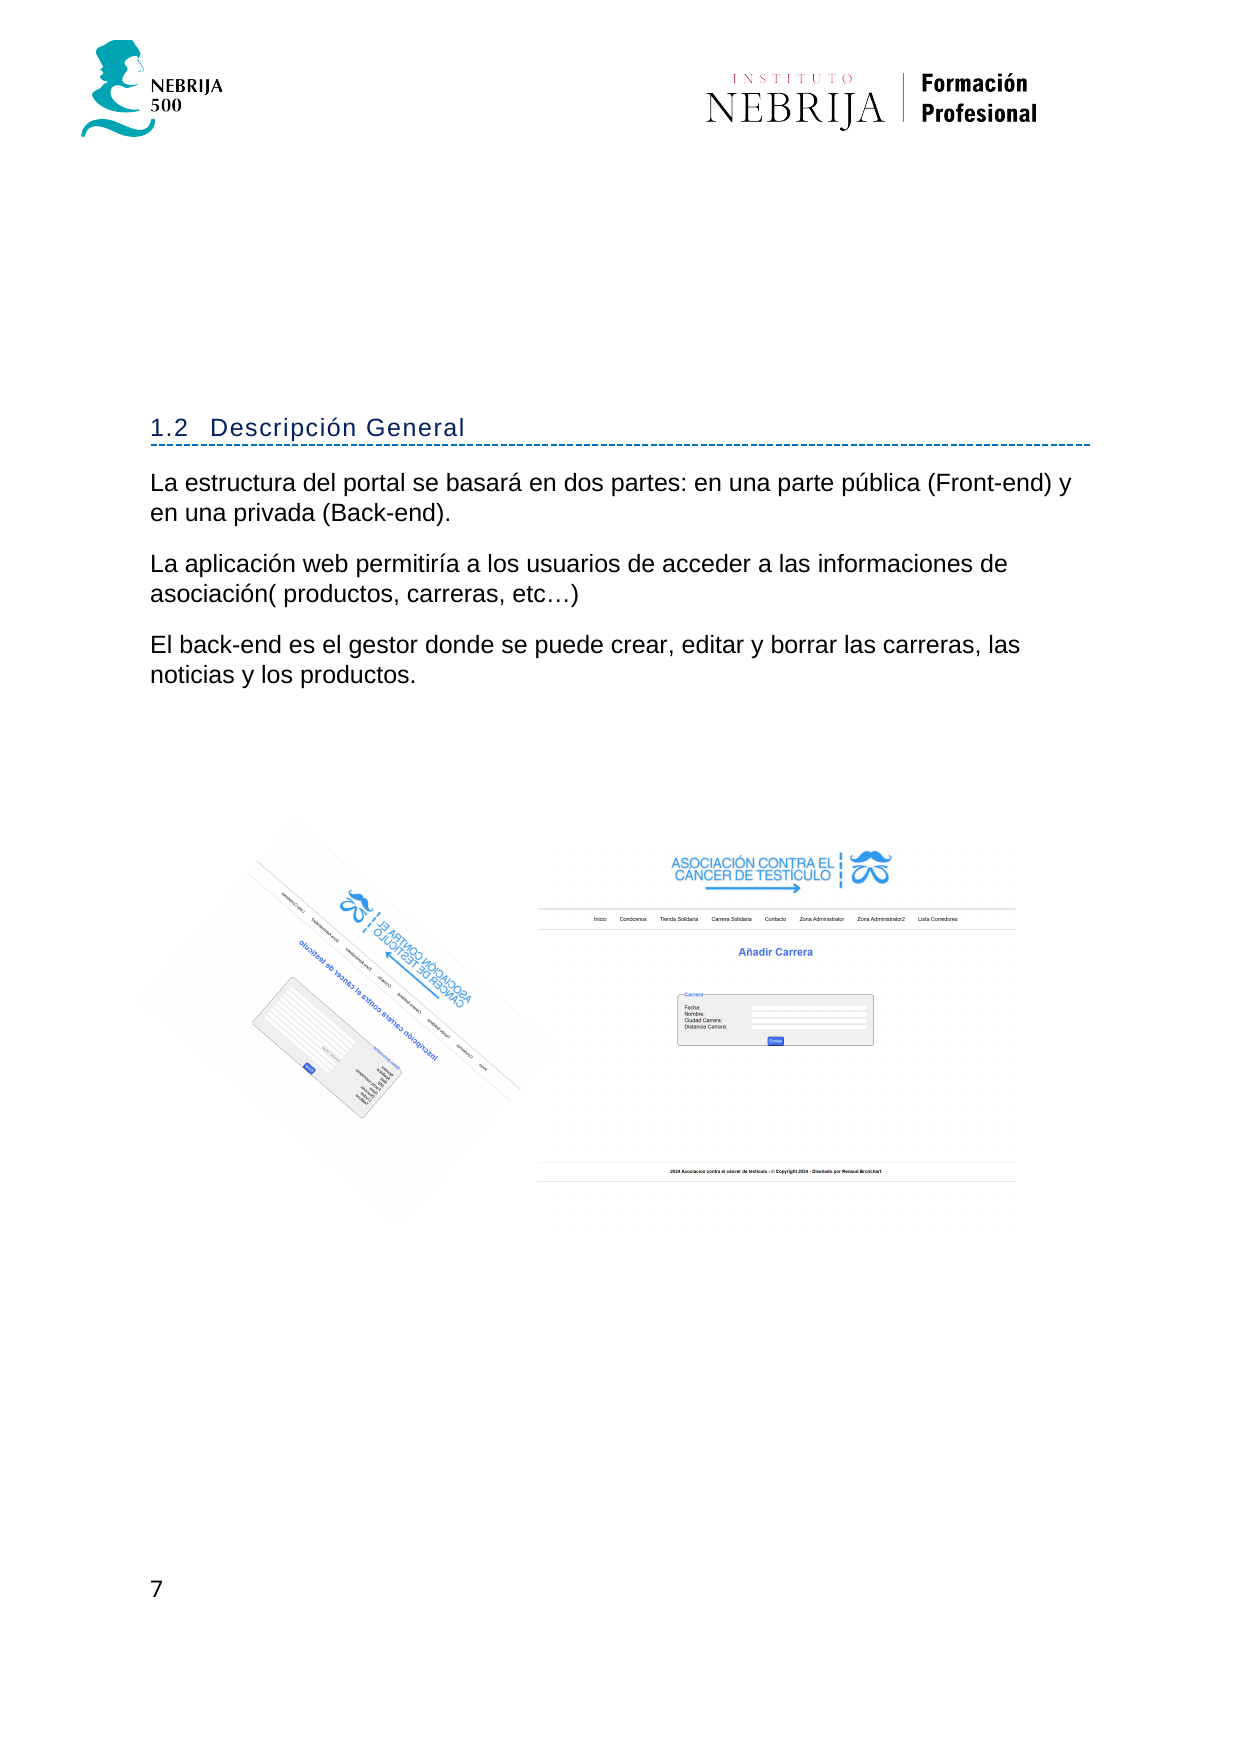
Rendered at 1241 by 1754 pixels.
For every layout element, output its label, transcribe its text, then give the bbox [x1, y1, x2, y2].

picture [81, 40, 223, 137]
picture [706, 73, 1036, 131]
subtitle Descripción General [150, 413, 1090, 446]
text El back-end es el gestor donde se puede crear, editar y borrar las carreras, las noticias y los productos. [150, 630, 1090, 689]
text La aplicación web permitiría a los usuarios de acceder a las informaciones de asociación( productos, carreras, etc…) [150, 549, 1090, 608]
picture [137, 820, 1016, 1231]
text La estructura del portal se basará en dos partes: en una parte pública (Front-end) y en una privada (Back-end). [150, 468, 1090, 527]
